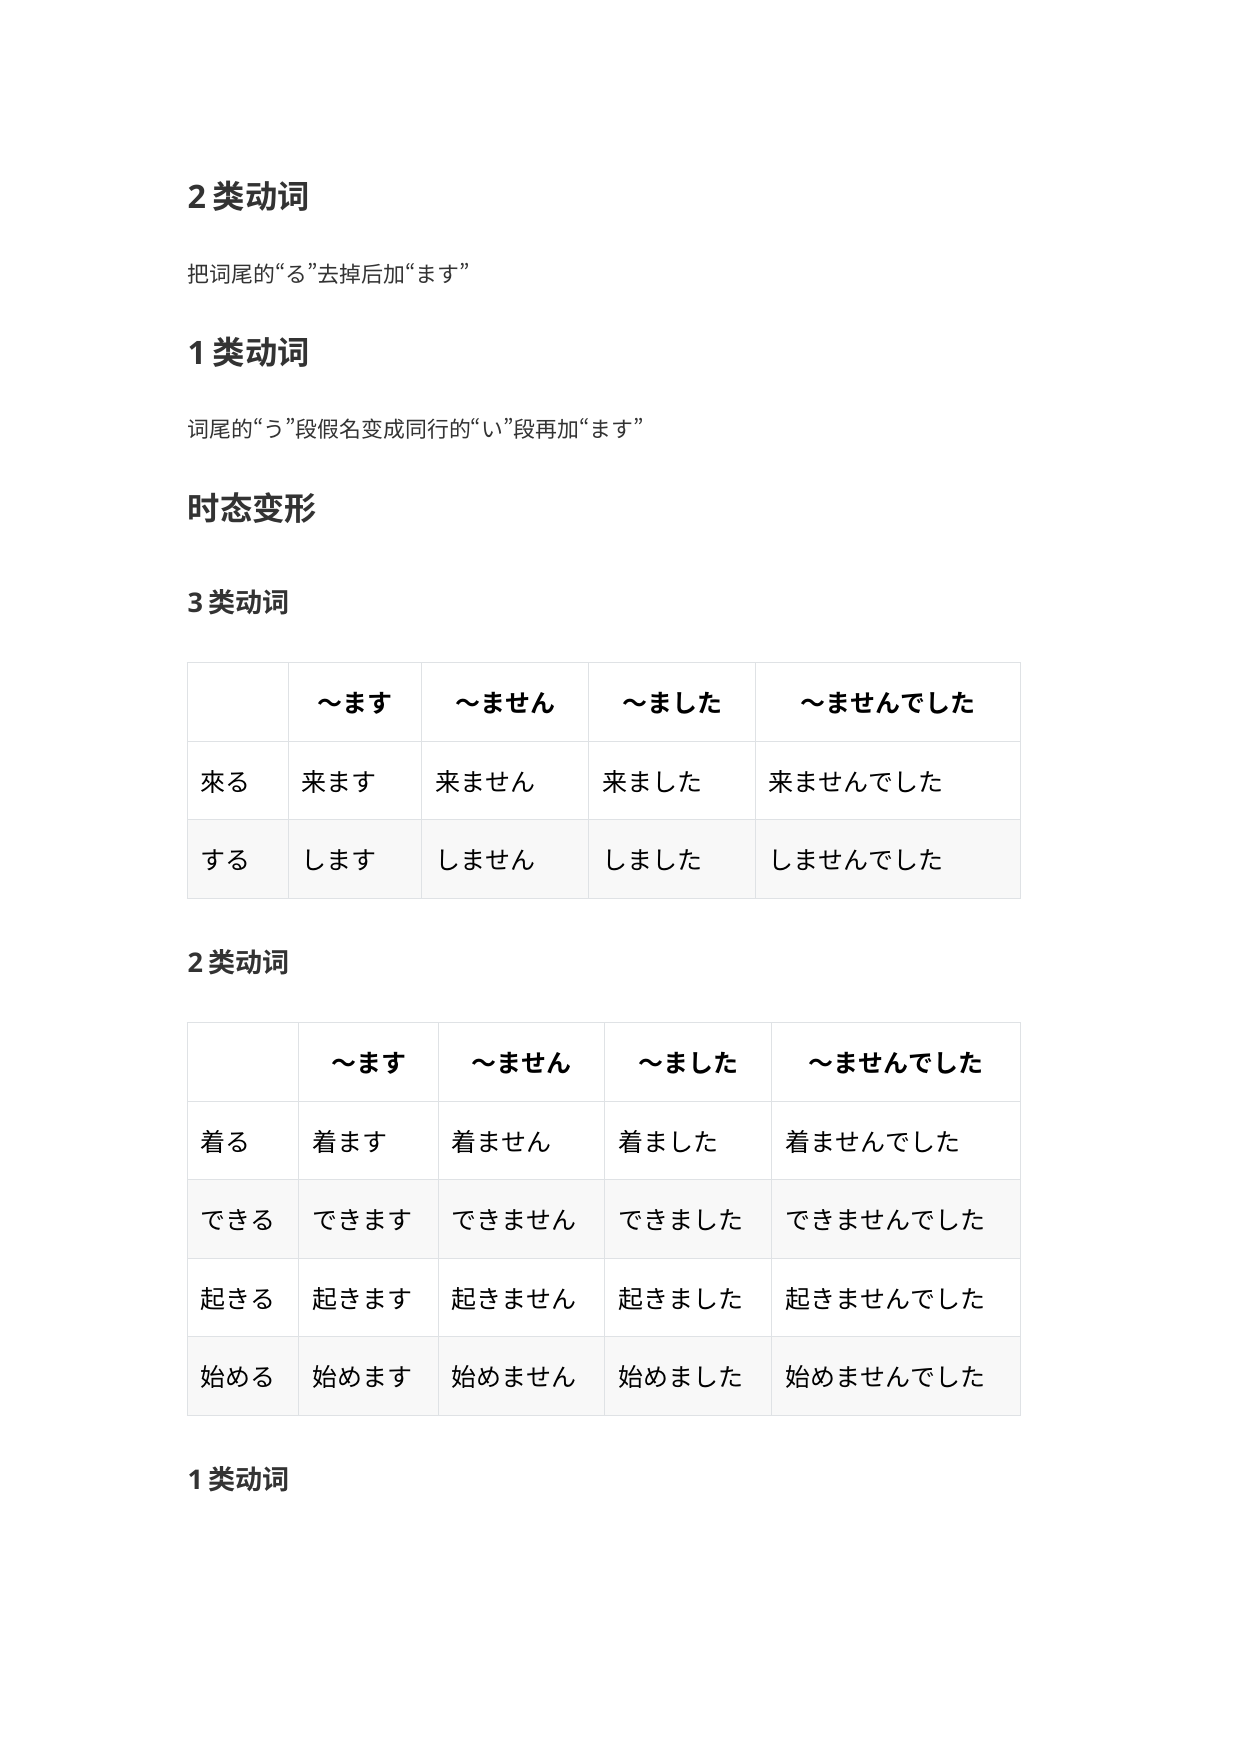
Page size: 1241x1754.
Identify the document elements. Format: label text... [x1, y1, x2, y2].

subtitle 时态变形 [187, 474, 1053, 539]
table_cell できませんでした [772, 1180, 1020, 1258]
table_cell 来ません [422, 742, 588, 819]
table_cell できます [299, 1180, 438, 1258]
table_header ～ませんでした [756, 663, 1020, 741]
table_cell できません [439, 1180, 604, 1258]
table_cell 来ませんでした [756, 742, 1020, 819]
subtitle 1类动词 [187, 318, 1053, 383]
table_cell 始めません [439, 1337, 604, 1415]
table_header ～ます [289, 663, 421, 741]
table_cell 着ません [439, 1102, 604, 1179]
table_cell しました [589, 820, 755, 898]
table_cell 起きました [605, 1259, 771, 1336]
table_cell 着ました [605, 1102, 771, 1179]
table_cell 着ます [299, 1102, 438, 1179]
table_cell します [289, 820, 421, 898]
table_cell 起きませんでした [772, 1259, 1020, 1336]
table_cell 起きません [439, 1259, 604, 1336]
table_cell 起きます [299, 1259, 438, 1336]
text 把词尾的“る”去掉后加“ます” [187, 256, 1053, 289]
subtitle 3类动词 [187, 568, 1053, 633]
table_cell 来ました [589, 742, 755, 819]
table_cell できました [605, 1180, 771, 1258]
table_header ～ませんでした [772, 1023, 1020, 1101]
table_header [188, 663, 288, 741]
table_cell する [188, 820, 288, 898]
table_cell 來る [188, 742, 288, 819]
table_cell 始めませんでした [772, 1337, 1020, 1415]
text 词尾的“う”段假名变成同行的“い”段再加“ます” [187, 412, 1053, 444]
subtitle 2类动词 [187, 162, 1053, 227]
table_header ～ません [439, 1023, 604, 1101]
table_cell 始めました [605, 1337, 771, 1415]
subtitle 2类动词 [187, 928, 1053, 993]
table_cell 起きる [188, 1259, 298, 1336]
table_cell できる [188, 1180, 298, 1258]
table_header ～ません [422, 663, 588, 741]
table_header ～ました [589, 663, 755, 741]
table_cell しませんでした [756, 820, 1020, 898]
table_cell しません [422, 820, 588, 898]
table_cell 着る [188, 1102, 298, 1179]
subtitle 1类动词 [187, 1445, 1053, 1510]
table_cell 着ませんでした [772, 1102, 1020, 1179]
table_header ～ます [299, 1023, 438, 1101]
table_header ～ました [605, 1023, 771, 1101]
table_cell 始めます [299, 1337, 438, 1415]
table_cell 来ます [289, 742, 421, 819]
table_header [188, 1023, 298, 1101]
table_cell 始める [188, 1337, 298, 1415]
